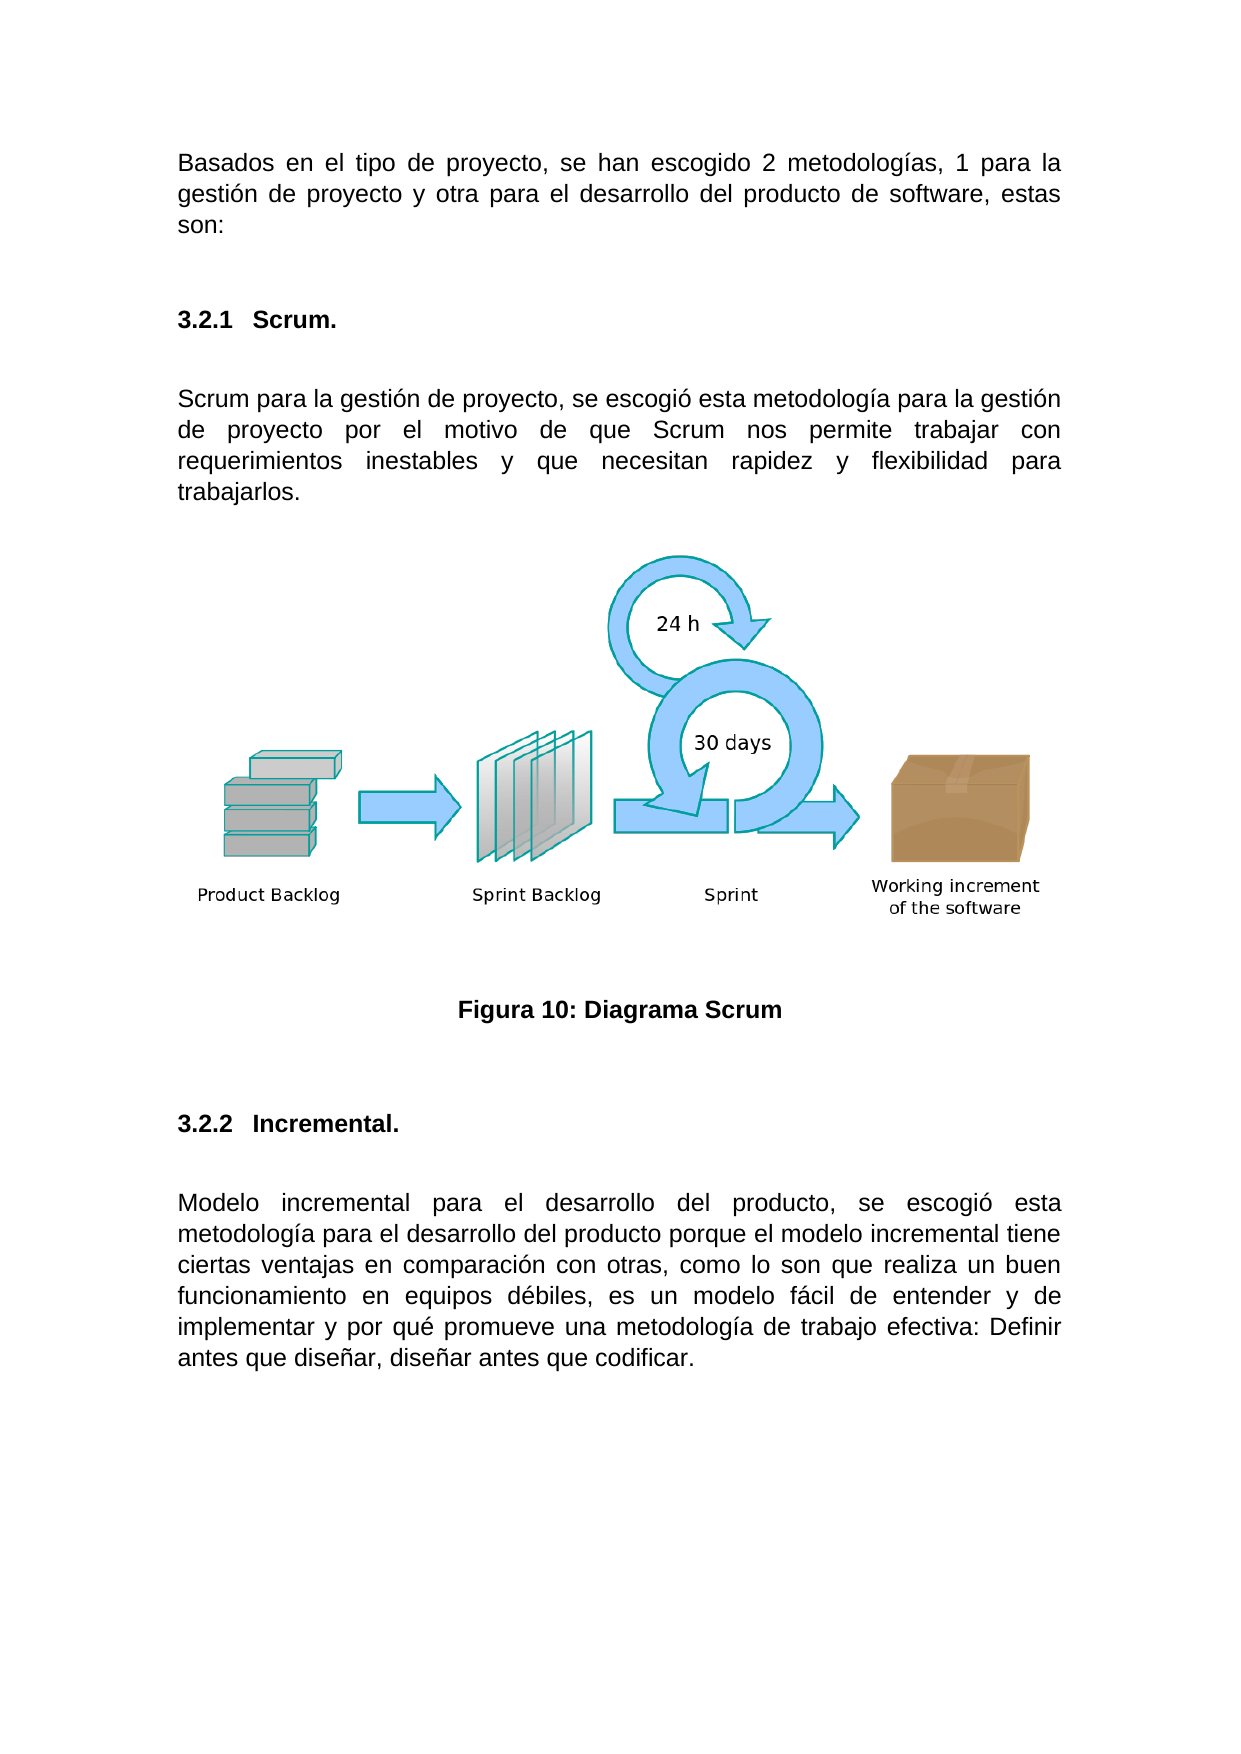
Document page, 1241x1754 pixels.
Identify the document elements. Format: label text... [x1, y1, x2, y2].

text Scrum para la gestión de proyecto, se escogió esta metodología para la gestión de proyecto por el motivo de que Scrum nos permite trabajar con requerimientos inestables y que necesitan rapidez y flexibilidad para trabajarlos. [177, 384, 1063, 506]
text Basados en el tipo de proyecto, se han escogido 2 metodologías, 1 para la gestión de proyecto y otra para el desarrollo del producto de software, estas son: [177, 148, 1063, 238]
text Modelo incremental para el desarrollo del producto, se escogió esta metodología para el desarrollo del producto porque el modelo incremental tiene ciertas ventajas en comparación con otras, como lo son que realiza un buen funcionamiento en equipos débiles, es un modelo fácil de entender y de implementar y por qué promueve una metodología de trabajo efectiva: Definir antes que diseñar, diseñar antes que codificar. [177, 1188, 1063, 1372]
subtitle Incremental. [177, 1109, 1063, 1138]
subtitle Scrum. [177, 305, 1063, 334]
picture [177, 524, 1063, 968]
